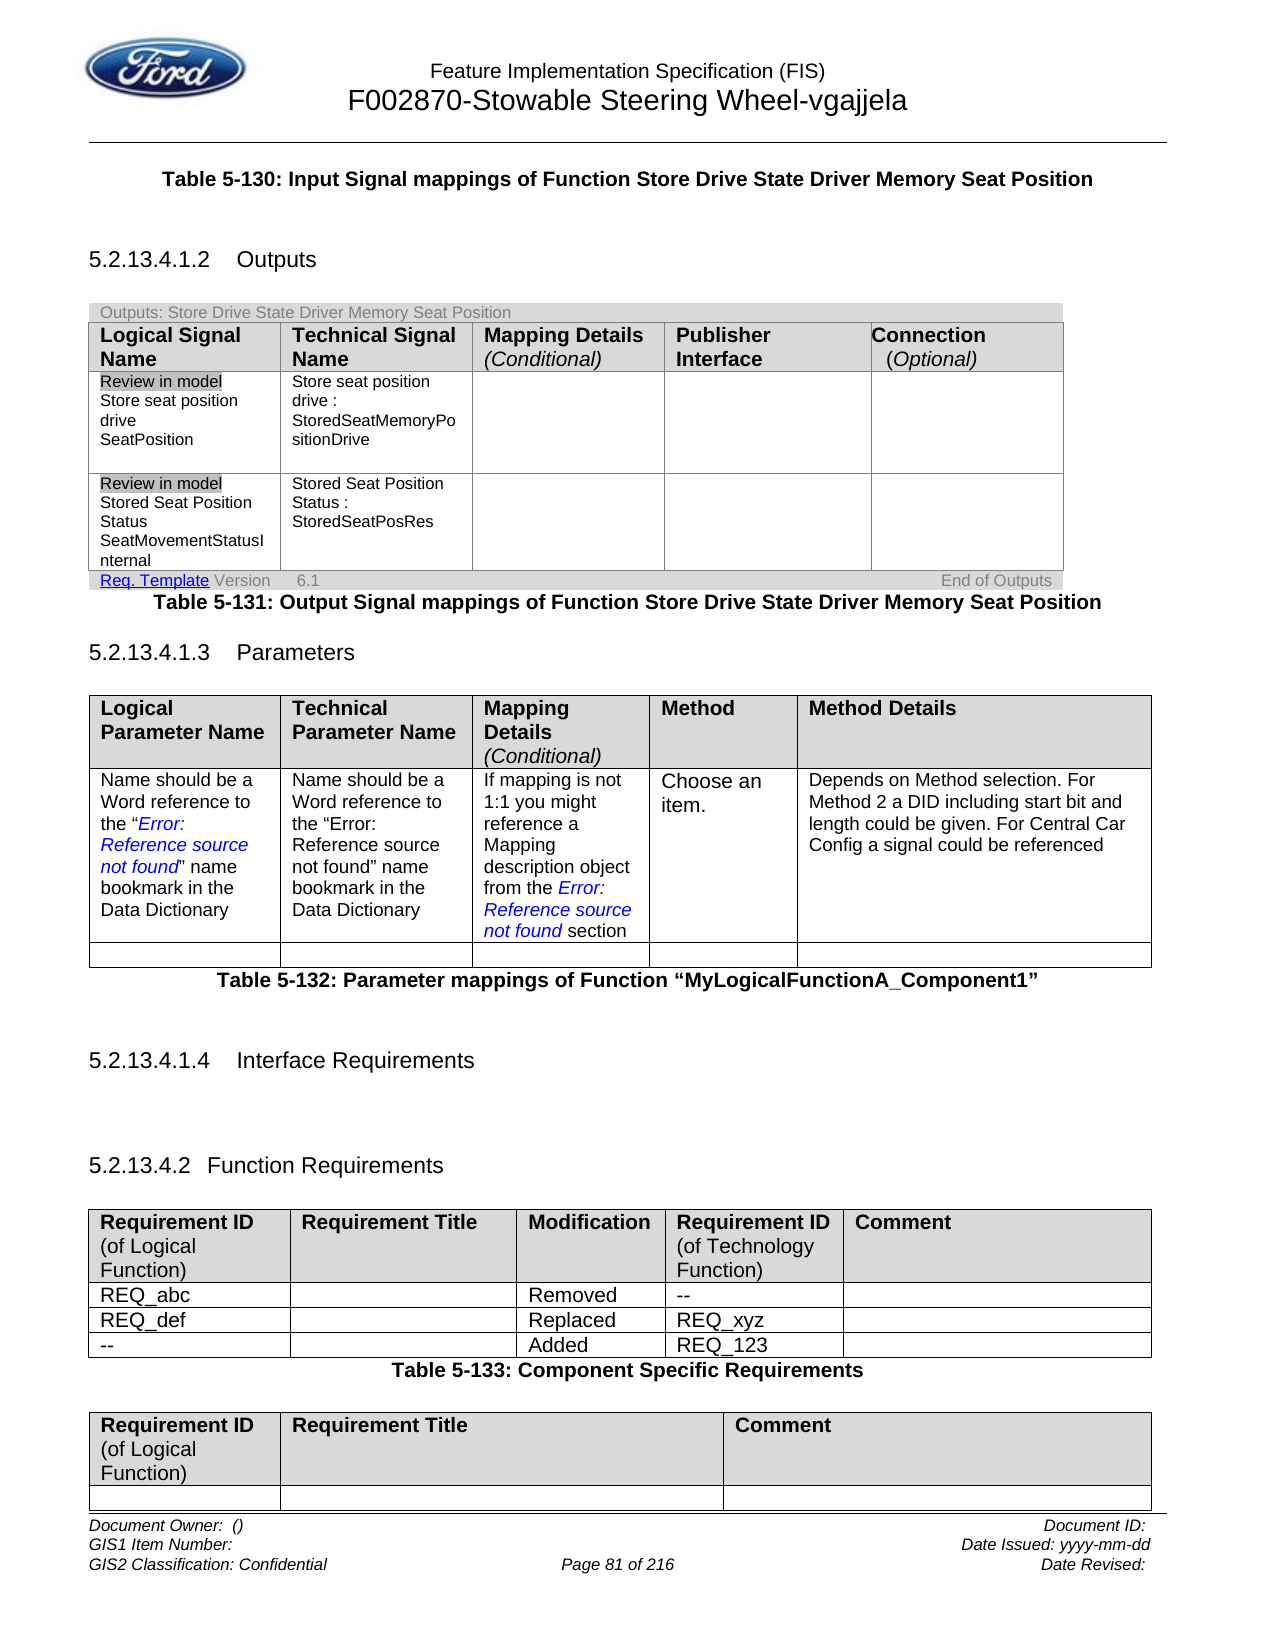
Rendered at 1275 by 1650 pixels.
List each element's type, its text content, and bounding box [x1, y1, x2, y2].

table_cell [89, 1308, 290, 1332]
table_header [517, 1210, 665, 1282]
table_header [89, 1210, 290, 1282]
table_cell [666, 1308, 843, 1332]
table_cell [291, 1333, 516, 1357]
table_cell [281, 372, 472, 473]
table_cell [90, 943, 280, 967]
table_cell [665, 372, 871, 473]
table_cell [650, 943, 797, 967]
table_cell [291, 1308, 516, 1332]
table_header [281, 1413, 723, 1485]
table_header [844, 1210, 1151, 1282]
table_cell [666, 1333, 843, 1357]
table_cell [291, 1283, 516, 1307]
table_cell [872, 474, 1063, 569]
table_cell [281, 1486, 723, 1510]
subtitle Parameters [89, 639, 1167, 665]
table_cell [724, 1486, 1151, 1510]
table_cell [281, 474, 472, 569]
subtitle Function Requirements [89, 1152, 1167, 1179]
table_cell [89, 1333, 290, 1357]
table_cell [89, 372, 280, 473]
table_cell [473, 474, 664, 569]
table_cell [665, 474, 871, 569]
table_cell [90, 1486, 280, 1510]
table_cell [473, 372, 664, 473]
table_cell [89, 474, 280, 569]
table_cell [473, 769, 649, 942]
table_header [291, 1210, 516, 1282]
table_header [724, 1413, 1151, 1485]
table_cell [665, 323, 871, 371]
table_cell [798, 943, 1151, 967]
subtitle Interface Requirements [89, 1047, 1167, 1073]
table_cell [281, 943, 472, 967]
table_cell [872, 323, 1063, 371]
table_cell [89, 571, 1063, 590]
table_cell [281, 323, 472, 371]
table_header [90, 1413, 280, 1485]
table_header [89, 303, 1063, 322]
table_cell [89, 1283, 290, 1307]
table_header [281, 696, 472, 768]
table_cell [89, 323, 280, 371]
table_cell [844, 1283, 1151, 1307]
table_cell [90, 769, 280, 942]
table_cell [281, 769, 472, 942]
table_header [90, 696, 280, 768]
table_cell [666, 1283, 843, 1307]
text Table 5-2: Parameter mappings of Function “MyLogicalFunctionA_Component1” [89, 968, 1167, 992]
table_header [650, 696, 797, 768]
text Table 5-3: Output Signal mappings of Function Store Drive State Driver Memory Seat Position [89, 590, 1167, 614]
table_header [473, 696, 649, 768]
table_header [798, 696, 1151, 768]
text Table 5-2: Input Signal mappings of Function Store Drive State Driver Memory Seat Position [89, 167, 1167, 191]
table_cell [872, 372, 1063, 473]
picture [65, 18, 266, 119]
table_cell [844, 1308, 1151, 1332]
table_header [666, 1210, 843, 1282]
text Table 5-3: Component Specific Requirements [89, 1358, 1167, 1382]
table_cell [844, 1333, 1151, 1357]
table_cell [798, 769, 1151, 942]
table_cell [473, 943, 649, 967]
subtitle Outputs [89, 246, 1167, 273]
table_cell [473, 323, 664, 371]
